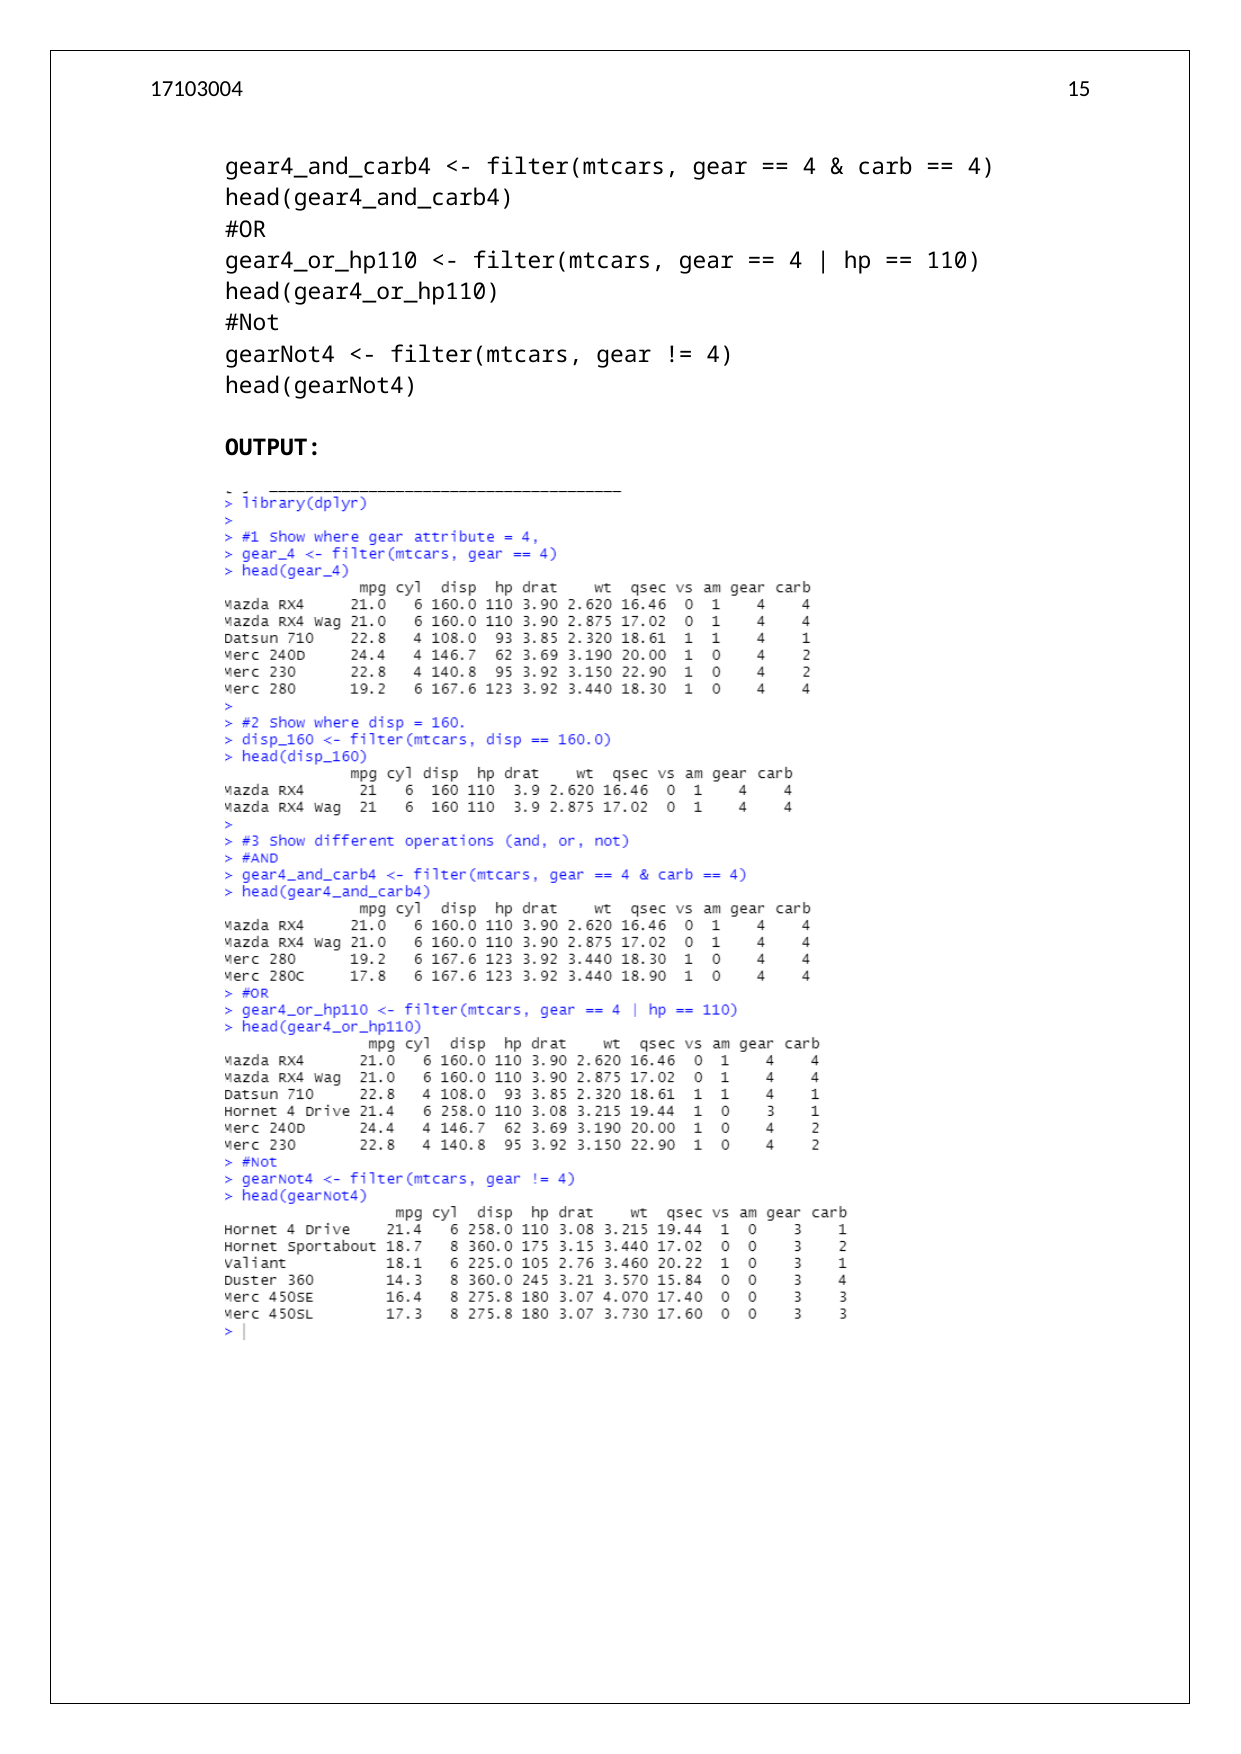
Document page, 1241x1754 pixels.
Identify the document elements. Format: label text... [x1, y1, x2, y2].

text gear4_and_carb4 <- filter(mtcars, gear == 4 & carb == 4) [225, 150, 1095, 181]
text #Not [225, 306, 1095, 337]
text head(gear4_and_carb4) [225, 181, 1095, 212]
text head(gearNot4) [225, 369, 1095, 400]
picture [225, 491, 907, 1348]
text gear4_or_hp110 <- filter(mtcars, gear == 4 | hp == 110) [225, 244, 1095, 275]
text gearNot4 <- filter(mtcars, gear != 4) [225, 337, 1095, 369]
text #OR [225, 212, 1095, 244]
text OUTPUT: [225, 431, 1095, 462]
text head(gear4_or_hp110) [225, 275, 1095, 306]
